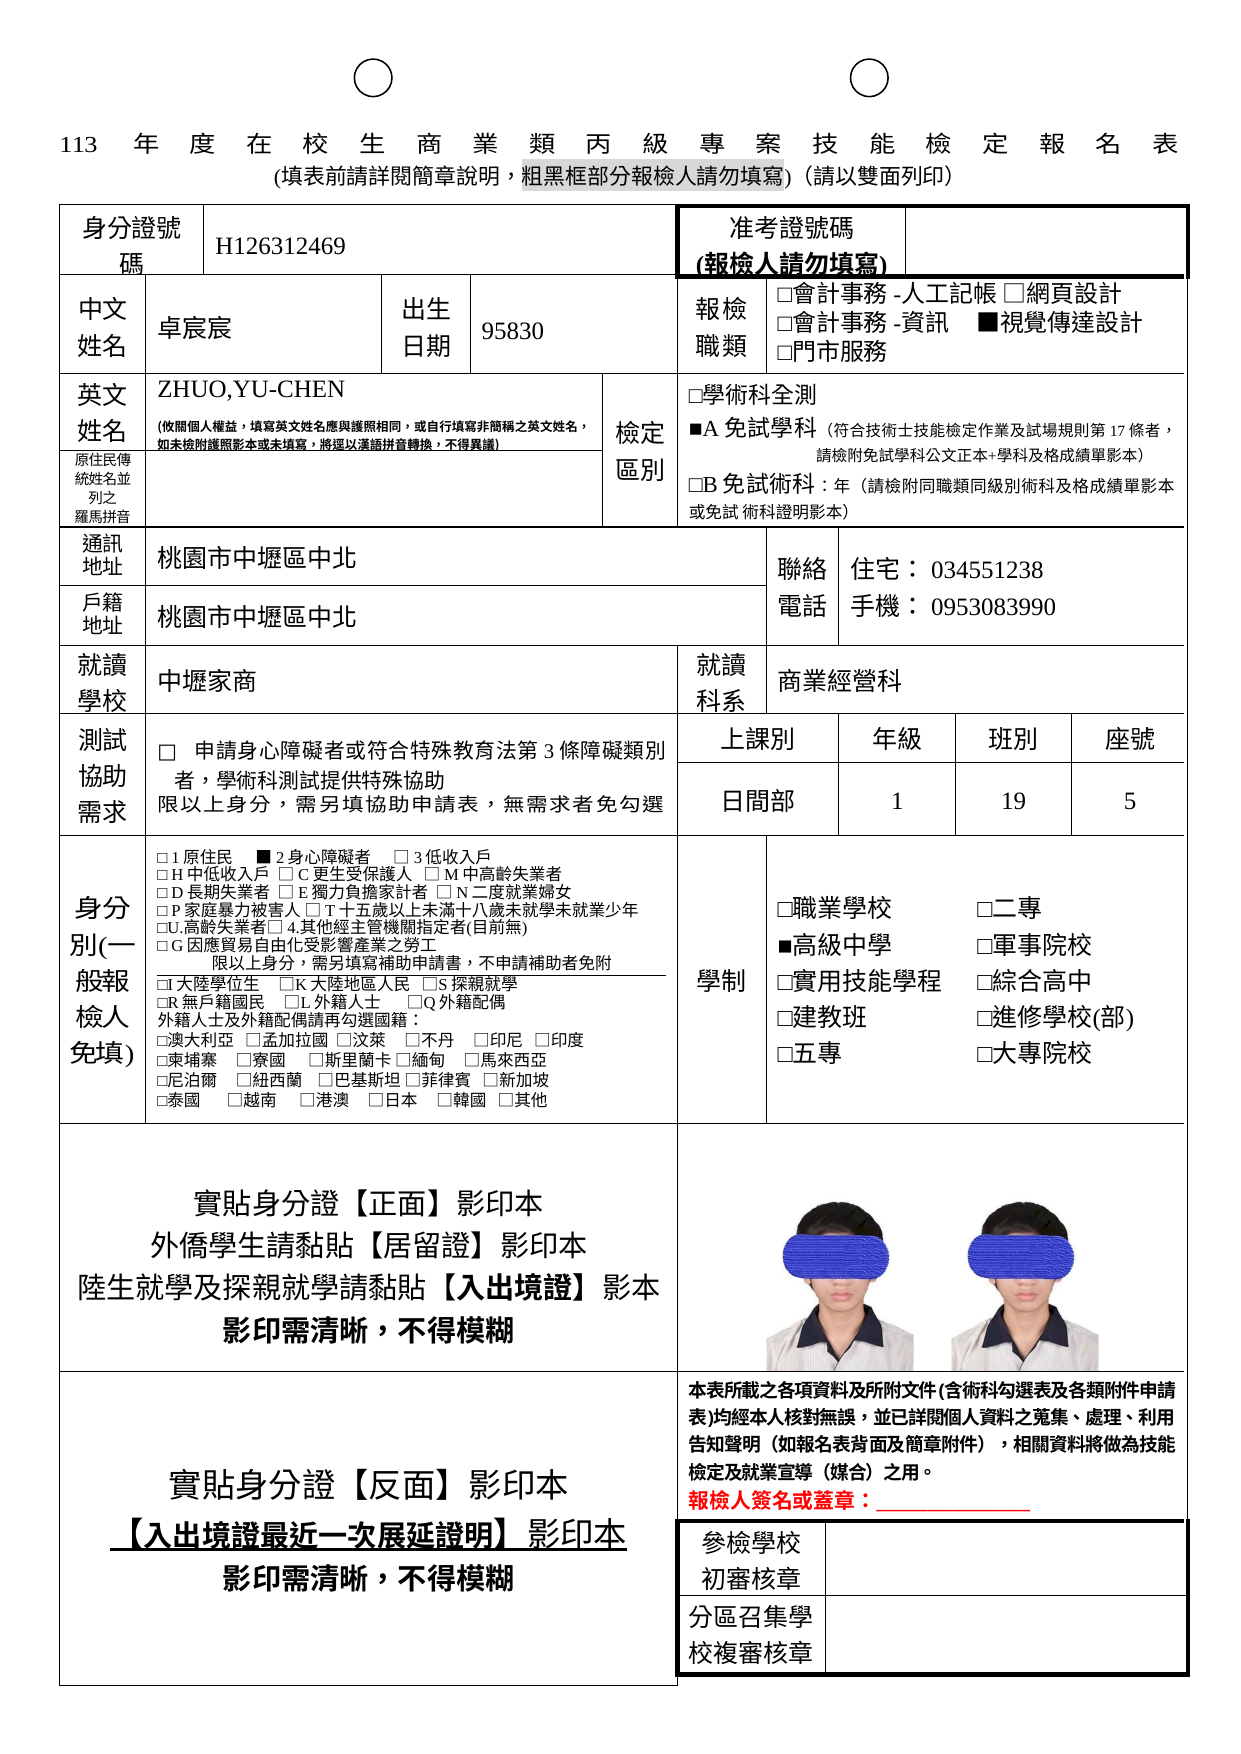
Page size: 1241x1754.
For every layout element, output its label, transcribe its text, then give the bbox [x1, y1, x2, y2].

table_cell 桃園市中壢區中北 [146, 586, 766, 644]
table_cell □職業學校 □二專 ■高級中學 □軍事院校 □實用技能學程 □綜合高中 □建教班 □進修學校(部) □五專 □大專院校 [767, 835, 1187, 1123]
table_cell 年級 [839, 714, 955, 762]
table_cell 英文 姓名 [60, 374, 145, 449]
table_cell □會計事務 -人工記帳 □網頁設計 □會計事務 -資訊 ■視覺傳達設計 □門市服務 [767, 274, 1187, 373]
table_cell ZHUO,YU-CHEN (攸關個人權益，填寫英文姓名應與護照相同，或自行填寫非簡稱之英文姓名，如未檢附護照影本或未填寫，將逕以漢語拼音轉換，不得異議) [146, 374, 602, 449]
table_cell 95830 [471, 275, 677, 373]
table_cell 桃園市中壢區中北 [146, 528, 766, 585]
table_cell 學制 [678, 836, 766, 1123]
table_header [906, 208, 1186, 274]
table_cell 分區召集學校複審核章 [680, 1596, 825, 1672]
table_cell 就讀 科系 [678, 646, 766, 713]
table_cell 19 [956, 763, 1071, 835]
table_cell 1 [839, 763, 955, 835]
table_cell [678, 1677, 825, 1685]
table_header 身分證號碼 [60, 205, 203, 274]
table_header 准考證號碼 (報檢人請勿填寫) [680, 208, 905, 274]
table_cell 通訊 地址 [60, 528, 145, 585]
table_cell 中文姓名 [60, 275, 145, 373]
table_cell [826, 1596, 1186, 1672]
table_cell 座號 [1072, 713, 1187, 762]
table_cell 戶籍 地址 [60, 586, 145, 644]
table_cell 參檢學校 初審核章 [680, 1523, 825, 1595]
table_cell □ 1原住民 ■ 2身心障礙者 □ 3低收入戶 □ H中低收入戶 □ C更生受保護人 □ M中高齡失業者 □ D長期失業者 □ E獨力負擔家計者 □ N二度就業婦女 □ P家庭暴力被害人 □ T十五歲以上未滿十八歲未就學未就業少年 □U.高齡失業者□ 4.其他經主管機關指定者(目前無) □ G因應貿易自由化受影響產業之勞工 限以上身分，需另填寫補助申請書，不申請補助者免附 □I大陸學位生 □K大陸地區人民 □S探親就學 □R無戶籍國民 □L外籍人士 □Q外籍配偶 外籍人士及外籍配偶請再勾選國籍： □澳大利亞 □孟加拉國 □汶萊 □不丹 □印尼 □印度 □柬埔寨 □寮國 □斯里蘭卡 □緬甸 □馬來西亞 □尼泊爾 □紐西蘭 □巴基斯坦 □菲律賓 □新加坡 □泰國 □越南 □港澳 □日本 □韓國 □其他 [146, 836, 677, 1123]
table_cell 申請身心障礙者或符合特殊教育法第3條障礙類別者，學術科測試提供特殊協助 限以上身分，需另填協助申請表，無需求者免勾選 [146, 714, 677, 835]
table_cell 出生日期 [382, 275, 470, 373]
table_cell 日間部 [678, 763, 838, 835]
table_cell 中壢家商 [146, 646, 677, 713]
table_cell [146, 451, 602, 526]
table_cell 商業經營科 [767, 645, 1187, 713]
table_cell 報檢 職類 [678, 279, 766, 373]
picture [951, 1190, 1099, 1371]
table_cell 實貼身分證【反面】影印本 【入出境證最近一次展延證明】影印本 影印需清晰，不得模糊 [60, 1372, 677, 1685]
table_cell 上課別 [678, 714, 838, 762]
text (填表前請詳閱簡章說明，粗黑框部分報檢人請勿填寫)（請以雙面列印） [59, 159, 522, 191]
table_cell 身分別(一般報 檢人 免填) [60, 836, 145, 1123]
table_cell 聯絡 電話 [767, 528, 838, 644]
table_cell 原住民傳統姓名並列之 羅馬拼音 [60, 451, 145, 526]
table_cell 檢定區別 [603, 374, 677, 526]
table_cell □學術科全測 ■A免試學科（符合技術士技能檢定作業及試場規則第17條者，請檢附免試學科公文正本+學科及格成績單影本） □B免試術科：年（請檢附同職類同級別術科及格成績單影本或免試 術科證明影本） [678, 373, 1187, 526]
table_cell 本表所載之各項資料及所附文件(含術科勾選表及各類附件申請表)均經本人核對無誤，並已詳閱個人資料之蒐集、處理、利用告知聲明（如報名表背面及簡章附件），相關資料將做為技能檢定及就業宣導（媒合）之用。 報檢人簽名或蓋章：__________________ [678, 1371, 1187, 1518]
text (填表前請詳閱簡章說明，粗黑框部分報檢人請勿填寫)（請以雙面列印） [784, 159, 1181, 191]
table_cell 就讀 學校 [60, 646, 145, 713]
table_cell 實貼身分證【正面】影印本 外僑學生請黏貼【居留證】影印本 陸生就學及探親就學請黏貼【入出境證】影本 影印需清晰，不得模糊 [60, 1124, 677, 1371]
table_cell 5 [1072, 762, 1187, 835]
table_cell [826, 1519, 1186, 1595]
text 113年度在校生商業類丙級專案技能檢定報名表 [59, 126, 1181, 159]
table_cell [678, 1123, 1187, 1371]
table_cell 卓宸宸 [146, 275, 381, 373]
table_cell [825, 1677, 1188, 1685]
table_cell 住宅： 034551238 手機： 0953083990 [839, 526, 1187, 644]
table_cell 班別 [956, 714, 1071, 762]
table_cell 測試協助需求 [60, 714, 145, 835]
picture [766, 1190, 914, 1371]
table_header H126312469 [204, 205, 675, 274]
